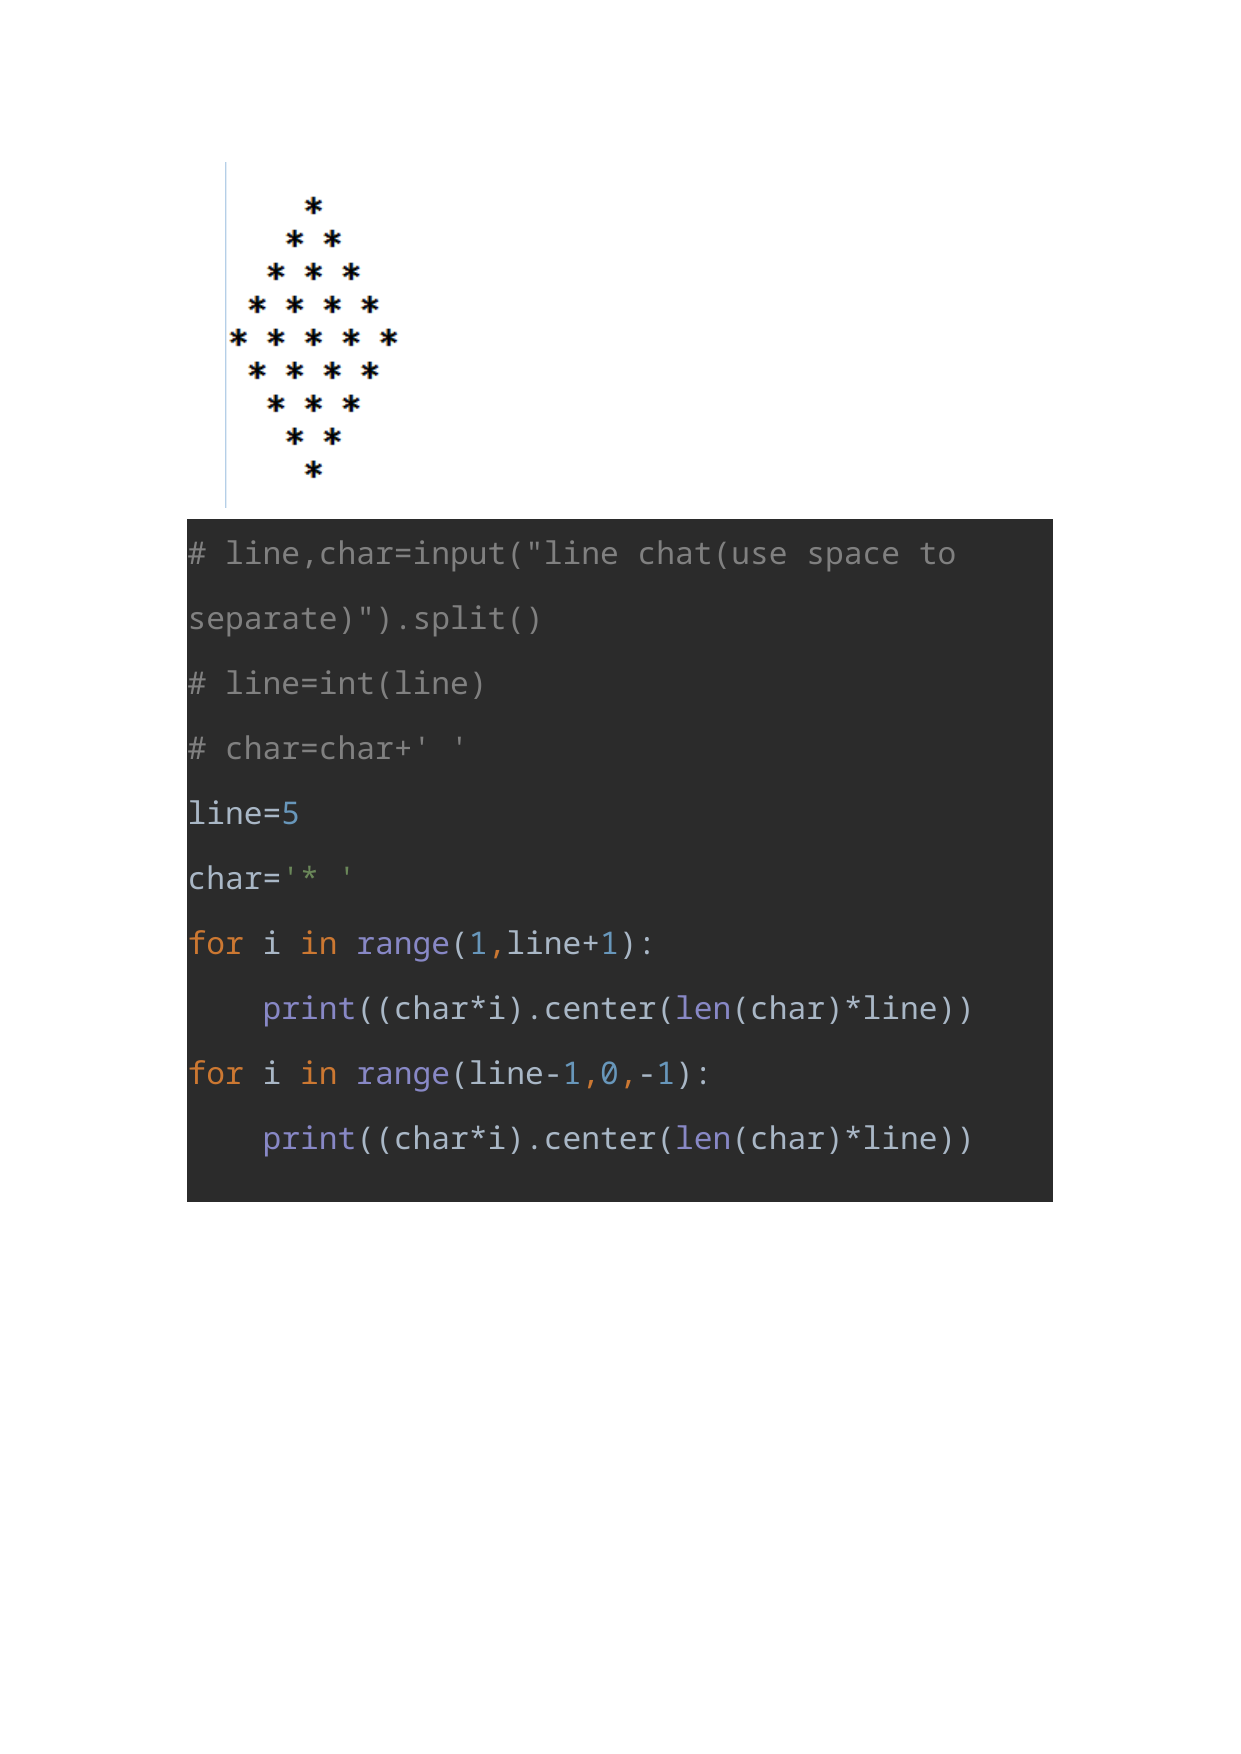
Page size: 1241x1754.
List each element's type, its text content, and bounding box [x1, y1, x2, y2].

text # line,char=input("line chat(use space to separate)").split() # line=int(line) # char=char+' ' line=5 char='* ' for i in range(1,line+1): print((char*i).center(len(char)*line)) for i in range(line-1,0,-1): print((char*i).center(len(char)*line)) [187, 519, 1053, 1169]
picture [225, 162, 441, 508]
